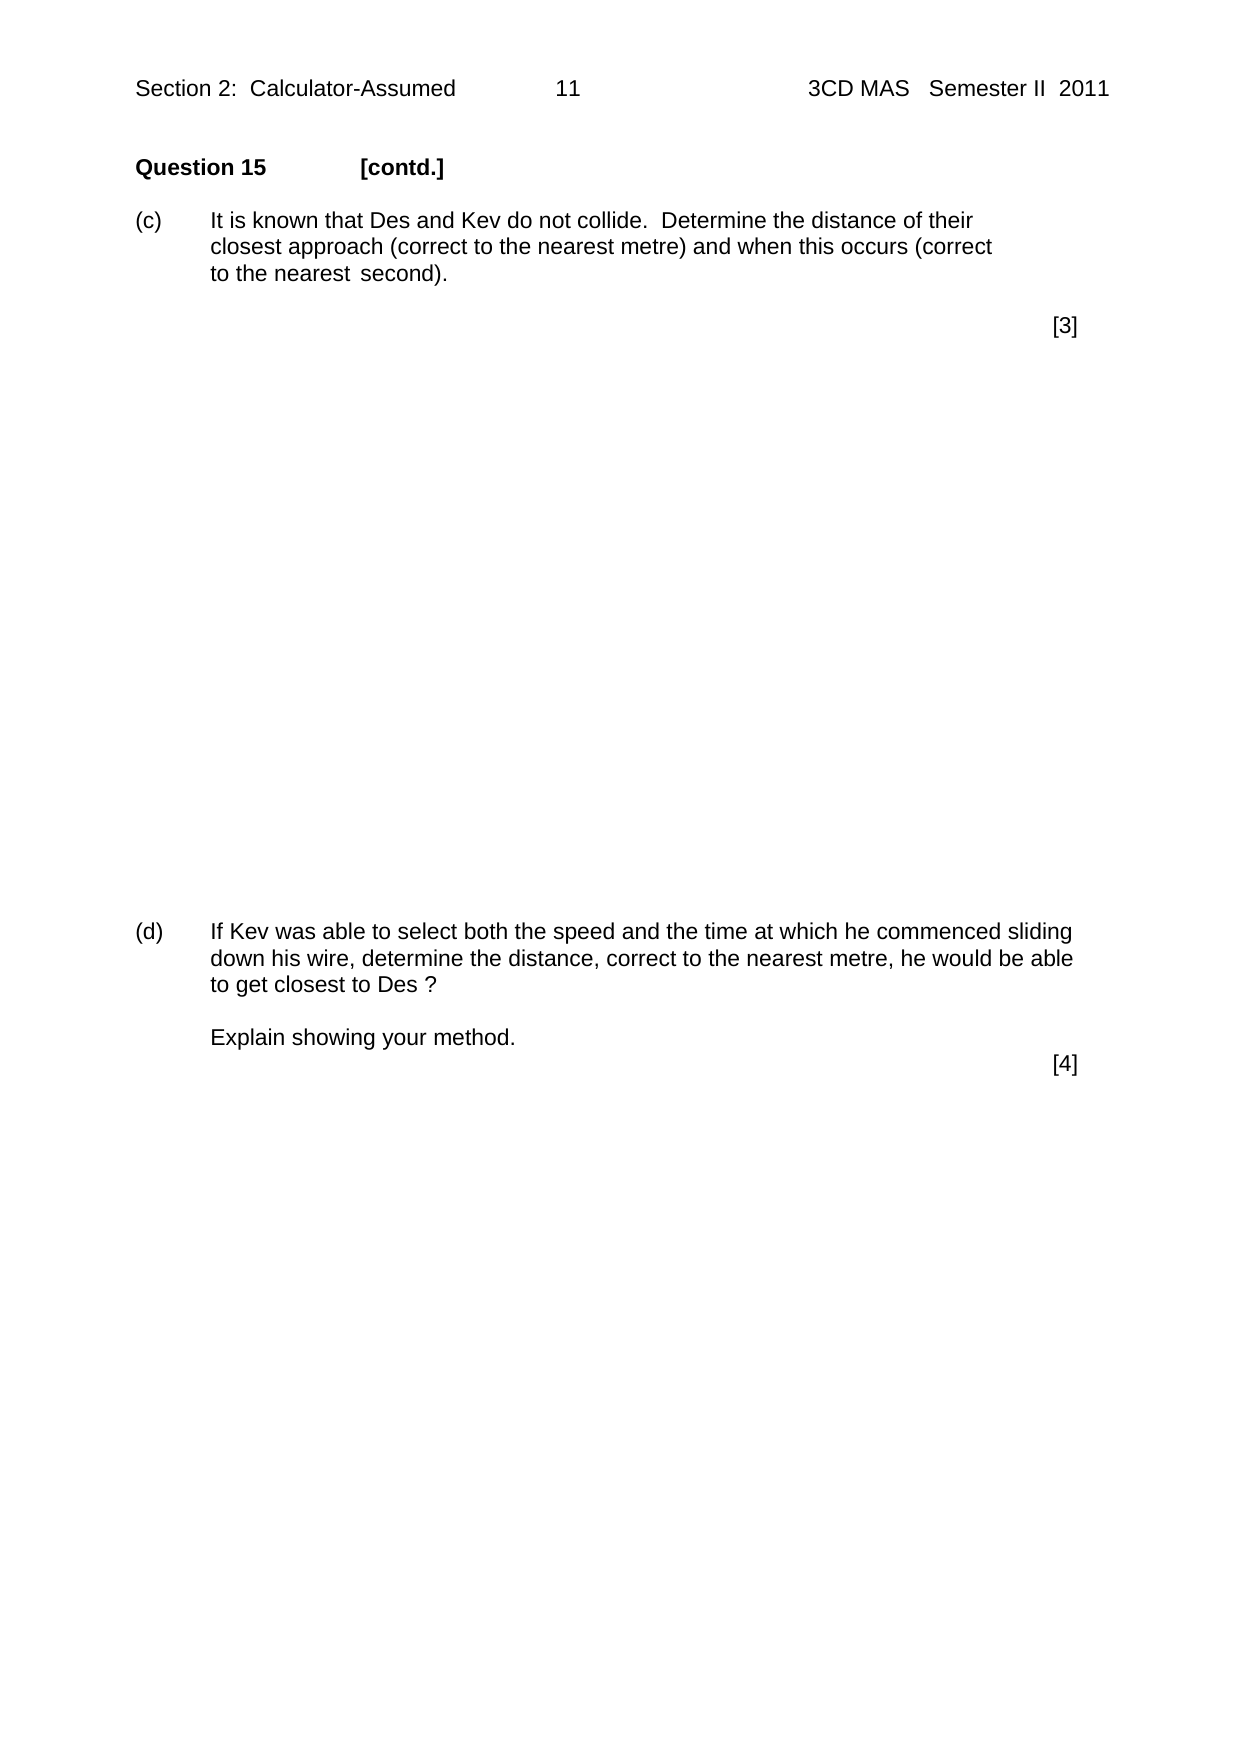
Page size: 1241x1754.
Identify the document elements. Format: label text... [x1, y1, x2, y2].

text (c) It is known that Des and Kev do not collide. Determine the distance of their closest approach (correct to the nearest metre) and when this occurs (correct to the nearest second). [135, 207, 1078, 286]
text [4] [135, 1050, 1078, 1076]
text Question 15 [contd.] [135, 154, 1078, 180]
text Explain showing your method. [135, 1024, 1078, 1050]
text [3] [135, 312, 1078, 338]
text (d) If Kev was able to select both the speed and the time at which he commenced sliding down his wire, determine the distance, correct to the nearest metre, he would be able to get closest to Des ? [135, 918, 1078, 997]
